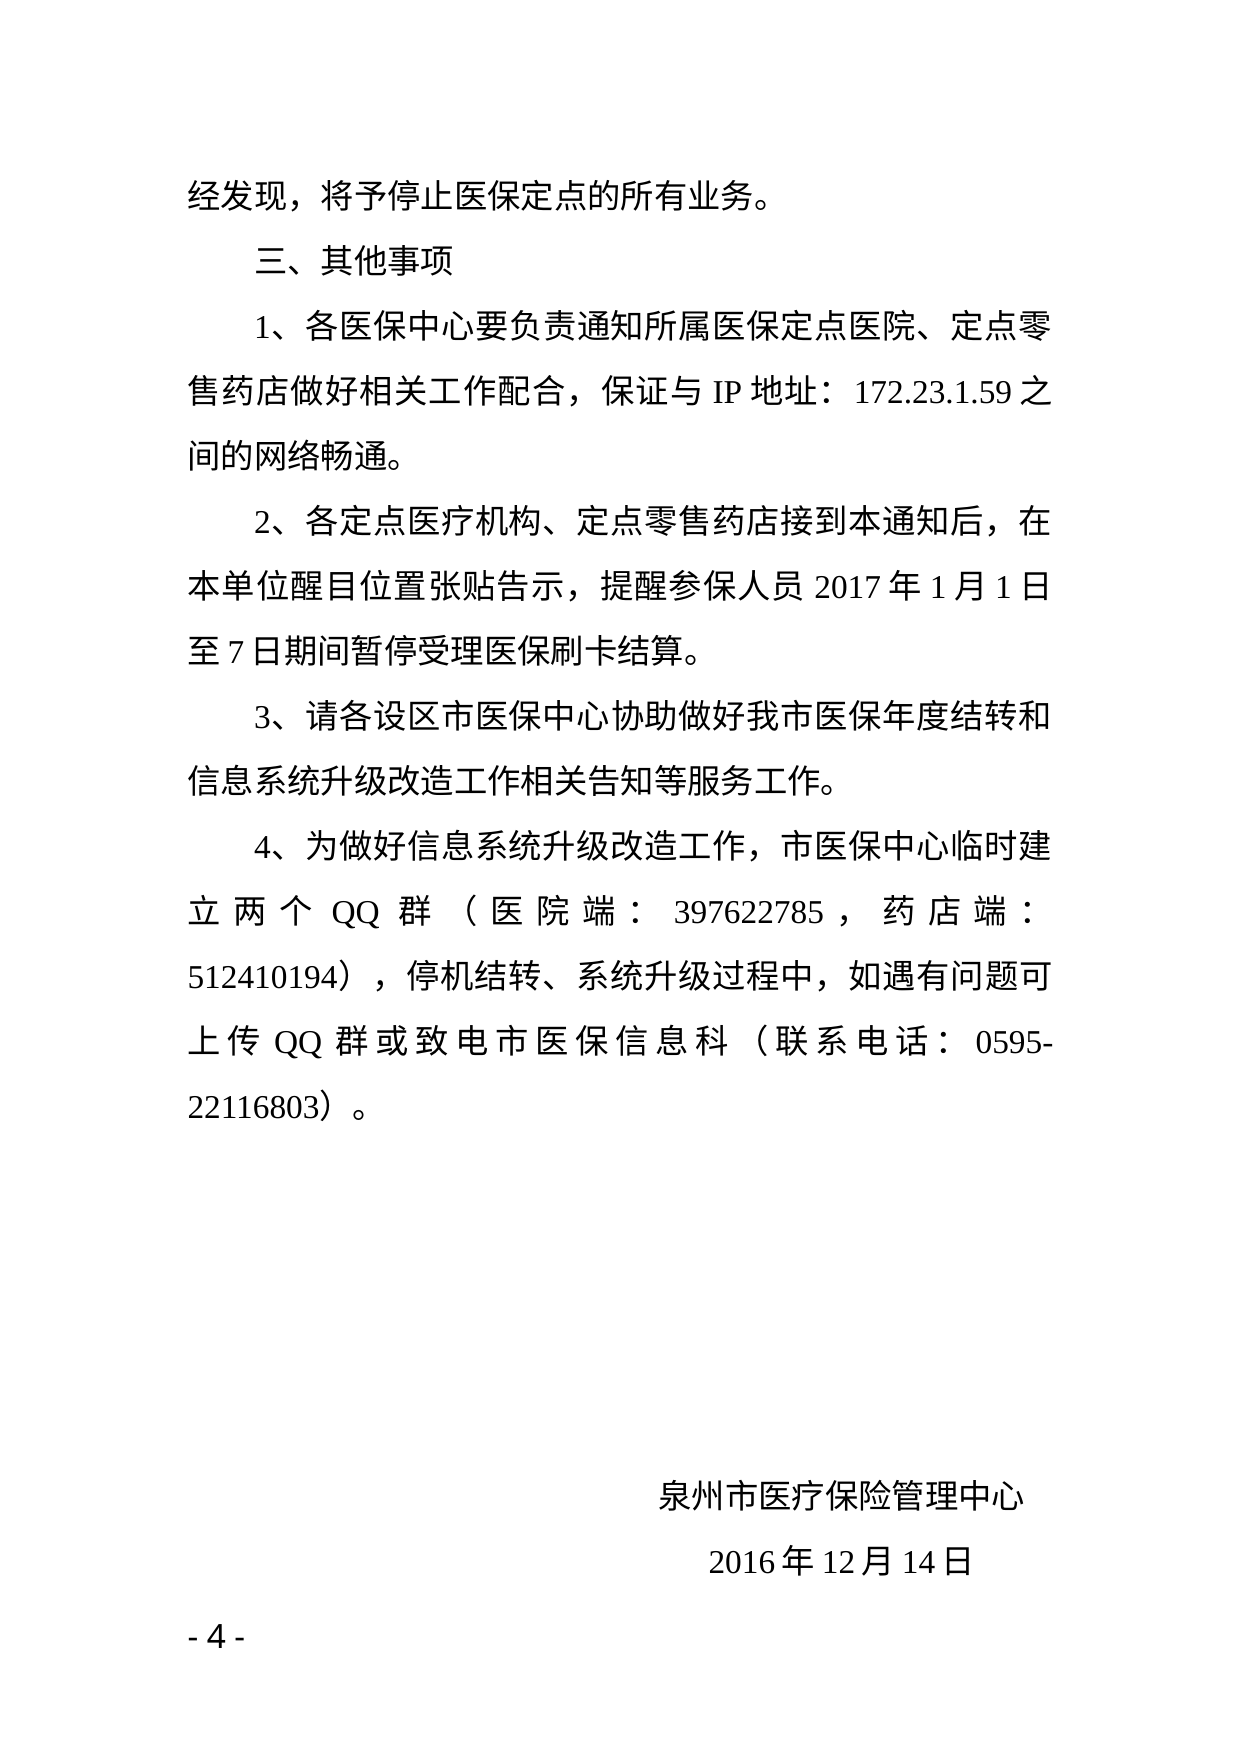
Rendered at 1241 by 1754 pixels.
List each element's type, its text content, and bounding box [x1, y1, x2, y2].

text 2、各定点医疗机构、定点零售药店接到本通知后，在本单位醒目位置张贴告示，提醒参保人员至7日期间暂停受理医保刷卡结算。 [187, 487, 1053, 682]
text 2016年12月14日 [630, 1527, 1053, 1592]
text 3、请各设区市医保中心协助做好我市医保年度结转和信息系统升级改造工作相关告知等服务工作。 [187, 682, 1053, 812]
text 1、各医保中心要负责通知所属医保定点医院、定点零售药店做好相关工作配合，保证与IP地址：172.23.1.59之间的网络畅通。 [187, 292, 1053, 487]
text 三、其他事项 [187, 227, 1053, 292]
text 4、为做好信息系统升级改造工作，市医保中心临时建立两个QQ群（医院端：397622785，药店端：512410194），停机结转、系统升级过程中，如遇有问题可上传QQ群或致电市医保信息科（联系电话：0595-22116803）。 [187, 812, 1053, 1137]
text 泉州市医疗保险管理中心 [630, 1462, 1053, 1527]
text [187, 162, 1053, 227]
